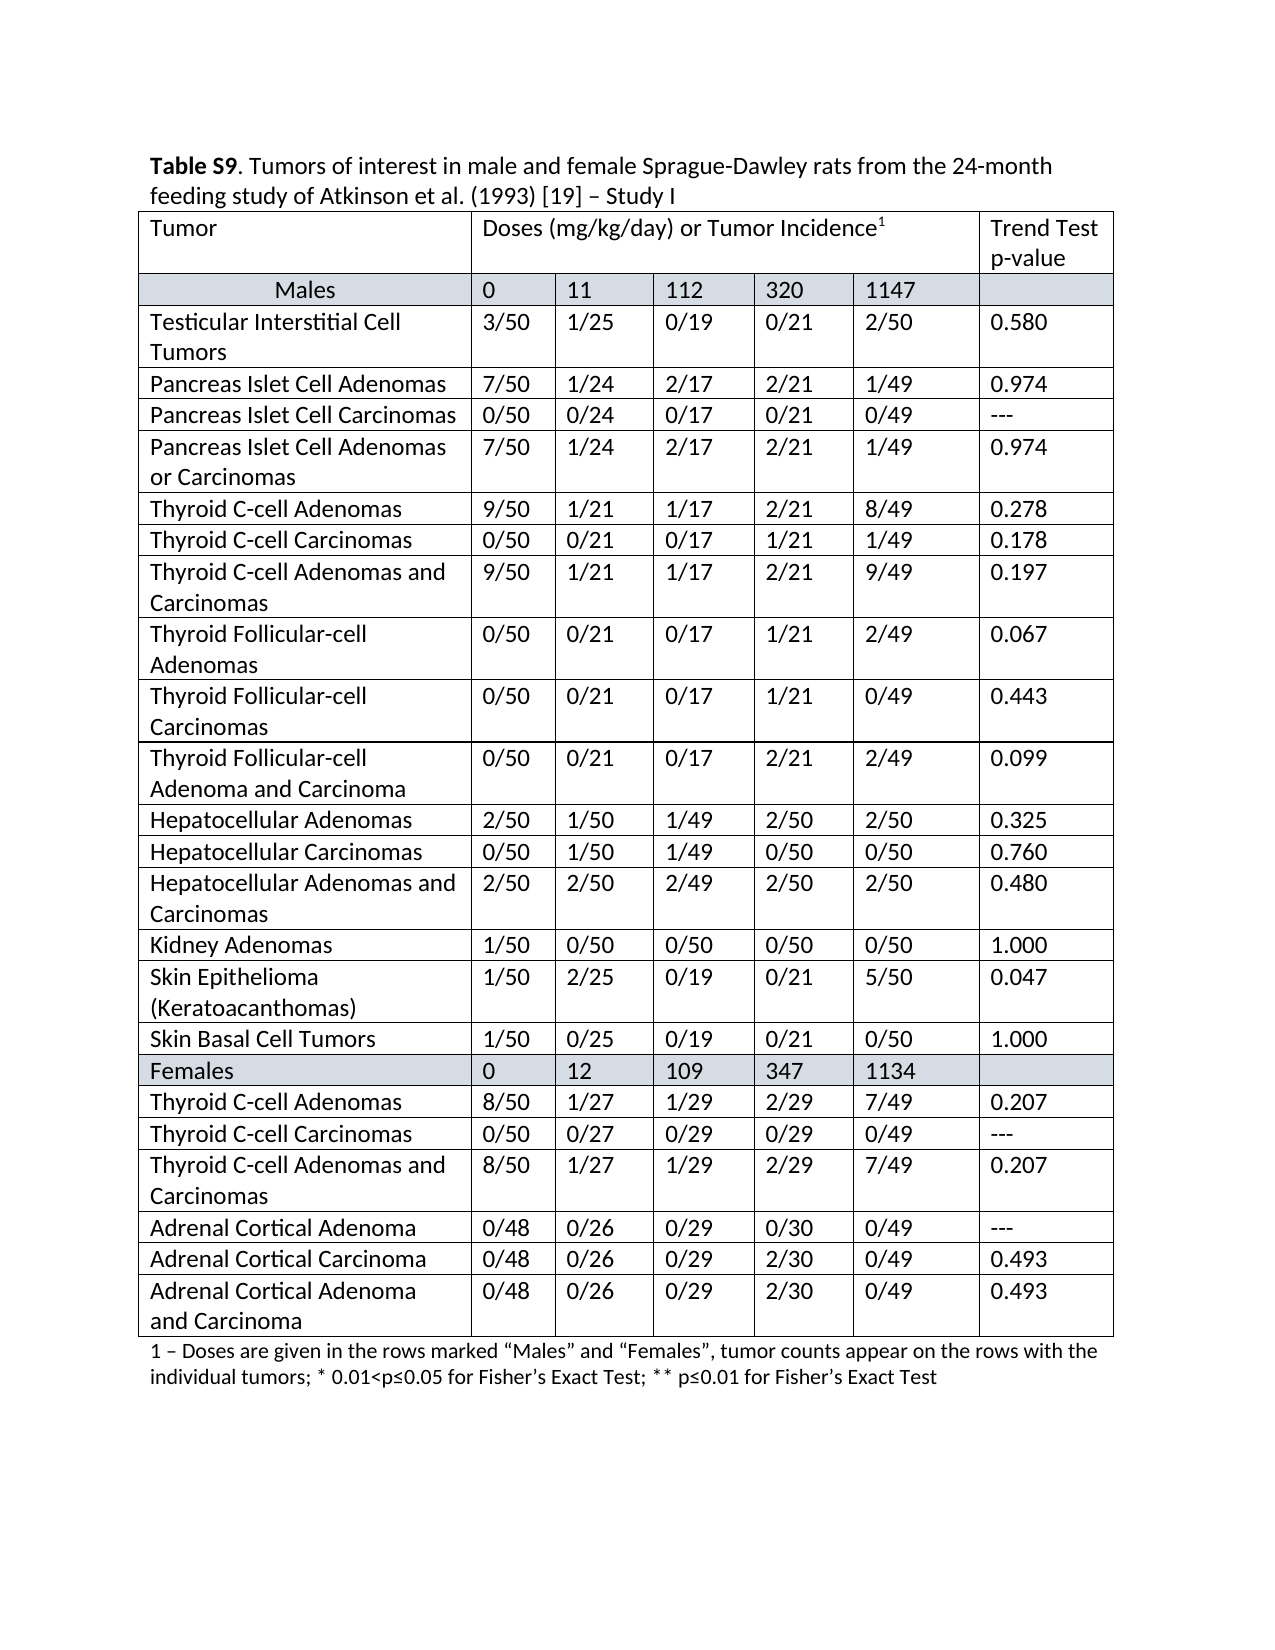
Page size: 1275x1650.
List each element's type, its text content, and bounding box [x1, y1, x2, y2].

table_cell 1/24 [556, 431, 653, 492]
table_cell 0/26 [556, 1243, 653, 1274]
table_cell 2/49 [854, 618, 979, 679]
table_cell 1/50 [556, 836, 653, 867]
table_cell 1/17 [654, 556, 754, 617]
table_cell Pancreas Islet Cell Carcinomas [139, 399, 471, 430]
table_cell Thyroid Follicular-cell Carcinomas [139, 680, 471, 741]
table_cell Thyroid C-cell Adenomas and Carcinomas [139, 1150, 471, 1211]
text Table S9. Tumors of interest in male and female Sprague-Dawley rats from the 24-month feeding study of Atkinson et al. (1993) [19] – Study I [150, 150, 1125, 211]
table_cell 0/49 [854, 1118, 979, 1148]
table_cell 0/30 [755, 1212, 853, 1242]
table_cell 109 [654, 1055, 754, 1085]
table_cell Kidney Adenomas [139, 930, 471, 960]
table_cell 1/21 [755, 525, 853, 555]
text 1 – Doses are given in the rows marked “Males” and “Females”, tumor counts appear on the rows with the individual tumors; * 0.01<p≤0.05 for Fisher’s Exact Test; ** p≤0.01 for Fisher’s Exact Test [150, 1337, 1125, 1390]
table_cell [980, 1055, 1113, 1085]
table_cell 320 [755, 274, 853, 305]
table_cell 1/49 [854, 525, 979, 555]
table_cell 1/49 [854, 368, 979, 398]
table_cell 0/50 [472, 618, 555, 679]
table_cell 9/49 [854, 556, 979, 617]
table_cell 0/50 [654, 930, 754, 960]
table_cell 0/17 [654, 743, 754, 803]
table_cell 2/49 [854, 743, 979, 803]
table_cell 2/21 [755, 431, 853, 492]
table_cell 1147 [854, 274, 979, 305]
table_cell Skin Epithelioma (Keratoacanthomas) [139, 961, 471, 1022]
table_cell 2/21 [755, 368, 853, 398]
table_cell 0.480 [980, 868, 1113, 929]
table_cell --- [980, 1118, 1113, 1148]
table_cell 2/17 [654, 431, 754, 492]
table_header Tumor [139, 212, 471, 273]
table_cell 3/50 [472, 306, 555, 367]
table_cell Thyroid C-cell Carcinomas [139, 525, 471, 555]
table_cell 0.207 [980, 1086, 1113, 1117]
table_cell 0/21 [755, 1023, 853, 1054]
table_cell 1/27 [556, 1150, 653, 1211]
table_cell 2/25 [556, 961, 653, 1022]
table_cell Thyroid C-cell Adenomas [139, 1086, 471, 1117]
table_cell 0.278 [980, 493, 1113, 523]
table_cell 0/26 [556, 1212, 653, 1242]
table_cell 0/29 [755, 1118, 853, 1148]
table_cell 0.580 [980, 306, 1113, 367]
table_cell 0/21 [755, 399, 853, 430]
table_cell Hepatocellular Adenomas [139, 805, 471, 835]
table_cell 2/17 [654, 368, 754, 398]
table_cell 2/21 [755, 493, 853, 523]
table_cell 0/17 [654, 525, 754, 555]
table_cell 0/48 [472, 1275, 555, 1336]
table_cell 0/50 [472, 399, 555, 430]
table_cell 0/49 [854, 1275, 979, 1336]
table_cell 0/49 [854, 399, 979, 430]
table_cell 1/21 [755, 680, 853, 741]
table_cell --- [980, 399, 1113, 430]
table_cell 0.493 [980, 1275, 1113, 1336]
table_cell 0/21 [755, 306, 853, 367]
table_cell 0/17 [654, 618, 754, 679]
table_cell 0 [472, 274, 555, 305]
table_cell 8/49 [854, 493, 979, 523]
table_cell 0/49 [854, 1243, 979, 1274]
table_cell 0.099 [980, 743, 1113, 803]
table_cell 2/30 [755, 1243, 853, 1274]
table_cell 0/17 [654, 399, 754, 430]
table_cell Thyroid C-cell Adenomas and Carcinomas [139, 556, 471, 617]
table_cell Adrenal Cortical Carcinoma [139, 1243, 471, 1274]
table_cell 7/49 [854, 1086, 979, 1117]
table_cell 0/21 [556, 525, 653, 555]
table_cell 8/50 [472, 1150, 555, 1211]
table_cell 0/50 [556, 930, 653, 960]
table_cell 2/29 [755, 1150, 853, 1211]
table_cell 0.974 [980, 431, 1113, 492]
table_cell 7/50 [472, 431, 555, 492]
table_cell 0/19 [654, 961, 754, 1022]
table_cell [980, 274, 1113, 305]
table_cell 1/49 [654, 836, 754, 867]
table_cell 2/30 [755, 1275, 853, 1336]
table_cell 0/29 [654, 1243, 754, 1274]
table_cell Females [139, 1055, 471, 1085]
table_cell 0.047 [980, 961, 1113, 1022]
table_cell 1/21 [556, 493, 653, 523]
table_cell 0/50 [472, 680, 555, 741]
table_cell 0.974 [980, 368, 1113, 398]
table_cell 8/50 [472, 1086, 555, 1117]
table_cell Adrenal Cortical Adenoma and Carcinoma [139, 1275, 471, 1336]
table_cell Thyroid C-cell Carcinomas [139, 1118, 471, 1148]
table_header Trend Test p-value [980, 212, 1113, 273]
table_cell 0.760 [980, 836, 1113, 867]
table_cell Thyroid C-cell Adenomas [139, 493, 471, 523]
table_cell 11 [556, 274, 653, 305]
table_cell 1/29 [654, 1086, 754, 1117]
table_cell 0/49 [854, 1212, 979, 1242]
table_cell 0/21 [556, 743, 653, 803]
table_cell 1/50 [472, 930, 555, 960]
table_cell 2/21 [755, 556, 853, 617]
table_cell Males [139, 274, 471, 305]
table_cell 12 [556, 1055, 653, 1085]
table_cell 2/50 [854, 306, 979, 367]
table_cell 0/27 [556, 1118, 653, 1148]
table_cell 0/50 [755, 930, 853, 960]
table_cell 9/50 [472, 493, 555, 523]
table_cell 0.207 [980, 1150, 1113, 1211]
table_cell 0/49 [854, 680, 979, 741]
table_cell 0/29 [654, 1275, 754, 1336]
table_cell 2/21 [755, 743, 853, 803]
table_cell 0.325 [980, 805, 1113, 835]
table_cell 1/21 [755, 618, 853, 679]
table_cell 1/24 [556, 368, 653, 398]
table_cell 0/17 [654, 680, 754, 741]
table_cell Skin Basal Cell Tumors [139, 1023, 471, 1054]
table_cell Testicular Interstitial Cell Tumors [139, 306, 471, 367]
table_cell 1/50 [472, 961, 555, 1022]
table_cell 0.443 [980, 680, 1113, 741]
table_cell 9/50 [472, 556, 555, 617]
table_cell 1/50 [472, 1023, 555, 1054]
table_cell 0/19 [654, 306, 754, 367]
table_cell 5/50 [854, 961, 979, 1022]
table_cell 112 [654, 274, 754, 305]
table_cell 0/24 [556, 399, 653, 430]
table_cell 2/50 [472, 868, 555, 929]
table_cell 1.000 [980, 1023, 1113, 1054]
table_cell 1/29 [654, 1150, 754, 1211]
table_cell 0/50 [755, 836, 853, 867]
table_cell 2/50 [472, 805, 555, 835]
table_cell 1.000 [980, 930, 1113, 960]
table_cell 1134 [854, 1055, 979, 1085]
table_cell 0/19 [654, 1023, 754, 1054]
table_cell 347 [755, 1055, 853, 1085]
table_header Doses (mg/kg/day) or Tumor Incidence1 [472, 212, 979, 273]
table_cell Thyroid Follicular-cell Adenomas [139, 618, 471, 679]
table_cell 1/49 [654, 805, 754, 835]
table_cell Pancreas Islet Cell Adenomas or Carcinomas [139, 431, 471, 492]
table_cell Adrenal Cortical Adenoma [139, 1212, 471, 1242]
table_cell 0 [472, 1055, 555, 1085]
table_cell 0/50 [472, 1118, 555, 1148]
table_cell 0.178 [980, 525, 1113, 555]
table_cell 7/50 [472, 368, 555, 398]
table_cell 1/49 [854, 431, 979, 492]
table_cell 0/29 [654, 1212, 754, 1242]
table_cell 2/50 [755, 868, 853, 929]
table_cell 0/21 [556, 618, 653, 679]
table_cell 0/21 [755, 961, 853, 1022]
table_cell 2/49 [654, 868, 754, 929]
table_cell 2/29 [755, 1086, 853, 1117]
table_cell 2/50 [556, 868, 653, 929]
table_cell 0/50 [472, 836, 555, 867]
table_cell 2/50 [854, 805, 979, 835]
table_cell 0/25 [556, 1023, 653, 1054]
table_cell 0/26 [556, 1275, 653, 1336]
table_cell 0/50 [854, 1023, 979, 1054]
table_cell 0/21 [556, 680, 653, 741]
table_cell 1/25 [556, 306, 653, 367]
table_cell 1/21 [556, 556, 653, 617]
table_cell 0/29 [654, 1118, 754, 1148]
table_cell 1/17 [654, 493, 754, 523]
table_cell 0/48 [472, 1212, 555, 1242]
table_cell Hepatocellular Adenomas and Carcinomas [139, 868, 471, 929]
table_cell 0/50 [854, 836, 979, 867]
table_cell Hepatocellular Carcinomas [139, 836, 471, 867]
table_cell 0.493 [980, 1243, 1113, 1274]
table_cell 0/50 [472, 525, 555, 555]
table_cell 0.197 [980, 556, 1113, 617]
table_cell 2/50 [755, 805, 853, 835]
table_cell Thyroid Follicular-cell Adenoma and Carcinoma [139, 743, 471, 803]
table_cell 2/50 [854, 868, 979, 929]
table_cell 0/50 [854, 930, 979, 960]
table_cell 7/49 [854, 1150, 979, 1211]
table_cell 1/27 [556, 1086, 653, 1117]
table_cell 1/50 [556, 805, 653, 835]
table_cell --- [980, 1212, 1113, 1242]
table_cell 0.067 [980, 618, 1113, 679]
table_cell 0/48 [472, 1243, 555, 1274]
table_cell Pancreas Islet Cell Adenomas [139, 368, 471, 398]
table_cell 0/50 [472, 743, 555, 803]
